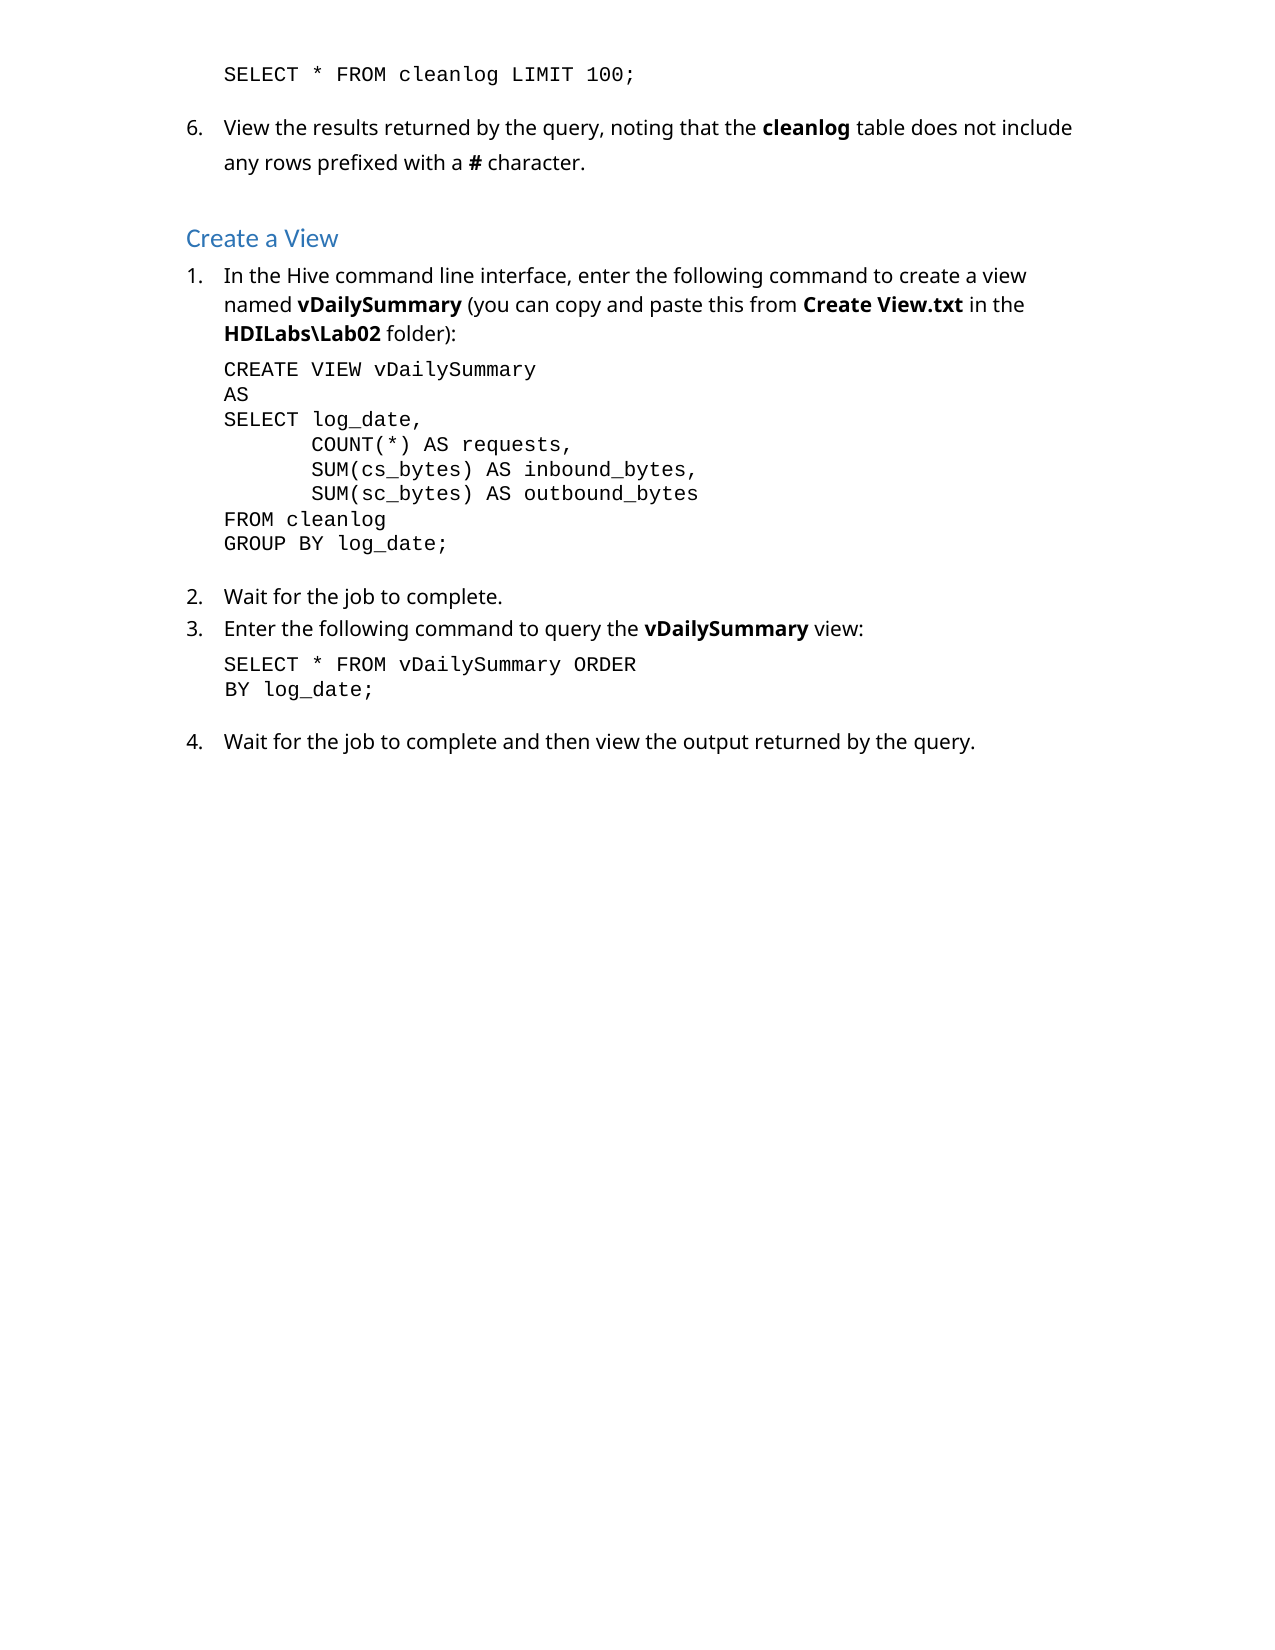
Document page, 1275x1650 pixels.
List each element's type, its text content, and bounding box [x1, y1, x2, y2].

text COUNT(*) AS requests, SUM(cs_bytes) AS inbound_bytes, SUM(sc_bytes) AS outbound_bytes [311, 434, 701, 507]
list View the results returned by the query, noting that the cleanlog table does not include any rows prefixed with a # character. [186, 113, 1109, 214]
text Create a View [186, 221, 1109, 254]
list Wait for the job to complete. [186, 582, 1152, 611]
list Enter the following command to query the vDailySummary view: [186, 614, 1152, 643]
text FROM cleanlog GROUP BY log_date; [223, 509, 449, 557]
text CREATE VIEW vDailySummary AS [223, 359, 538, 407]
list Wait for the job to complete and then view the output returned by the query. [186, 727, 1152, 756]
text SELECT log_date, [223, 409, 1152, 433]
text SELECT * FROM vDailySummary ORDER BY log_date; [223, 654, 638, 702]
text SELECT * FROM cleanlog LIMIT 100; [223, 64, 1152, 88]
list In the Hive command line interface, enter the following command to create a view named vDailySummary (you can copy and paste this from Create View.txt in the HDILabs\Lab02 folder): [186, 261, 1064, 348]
